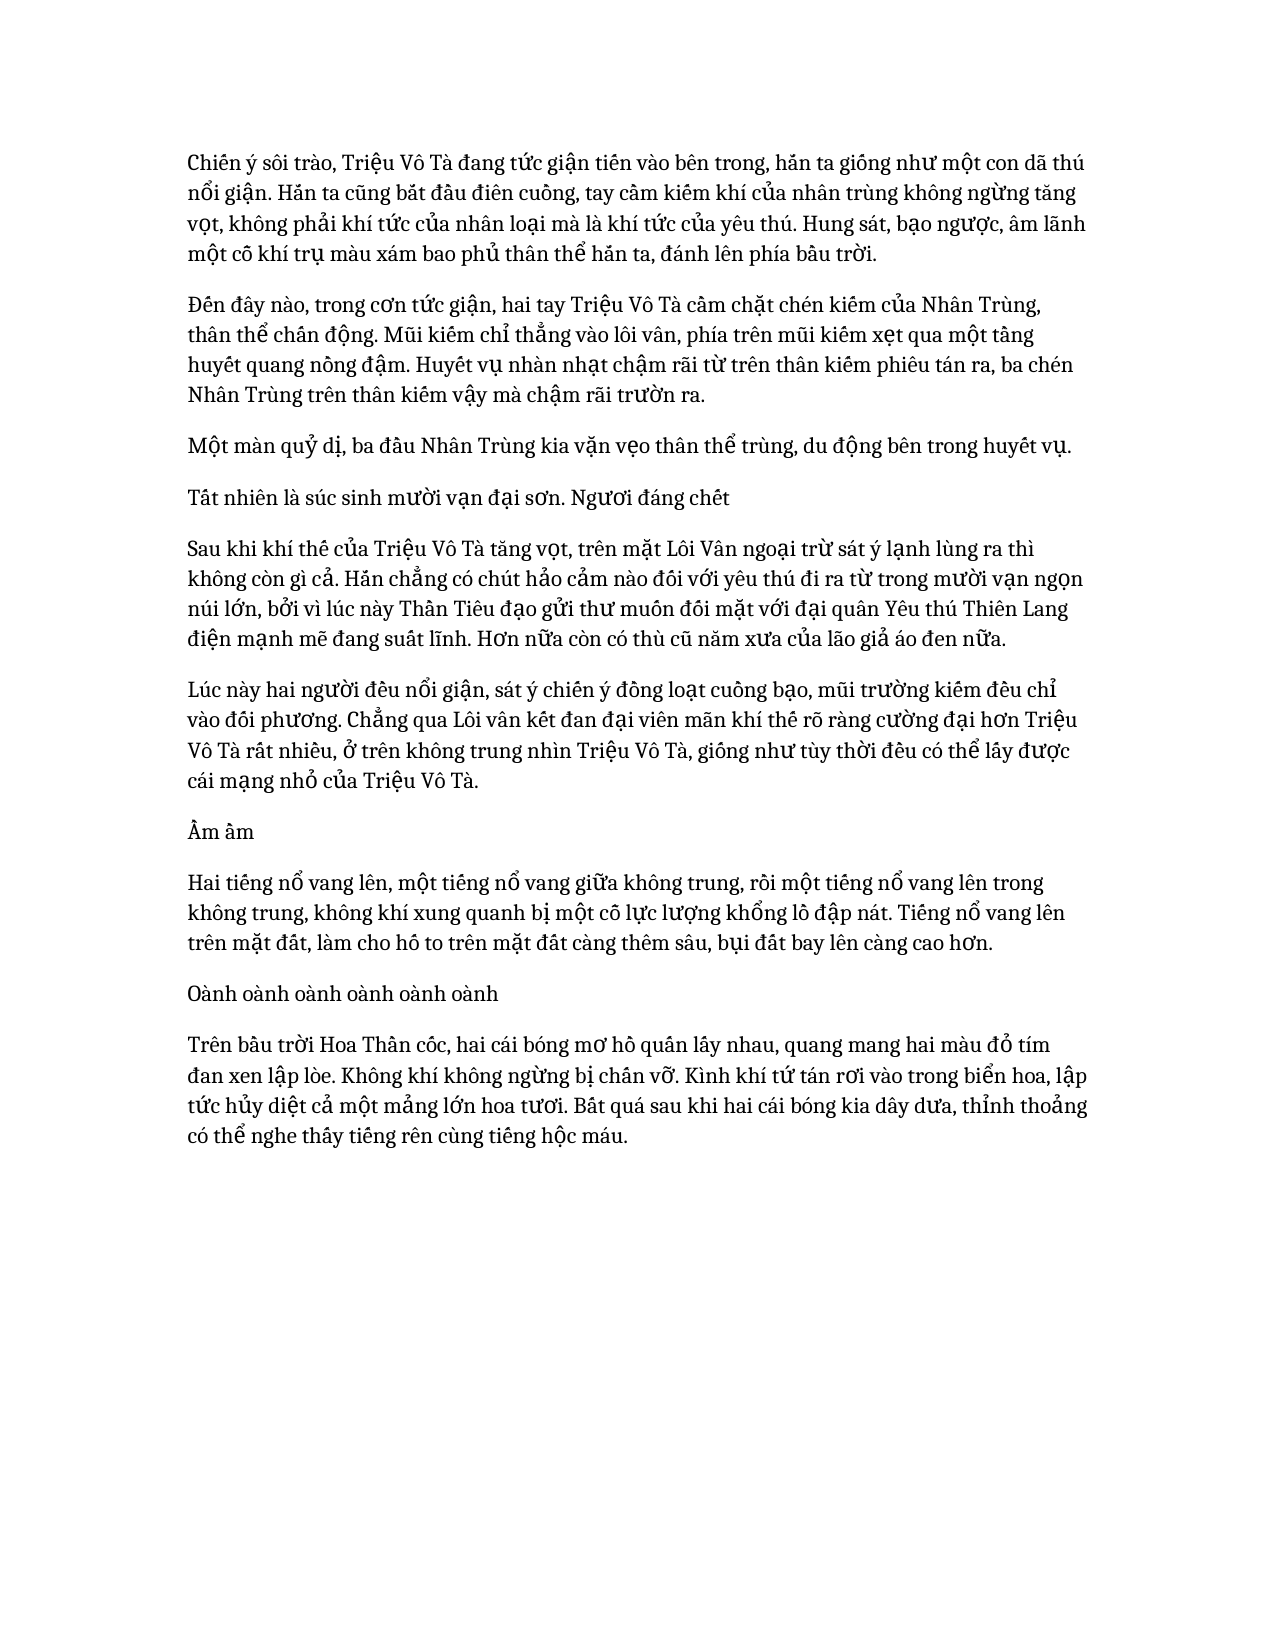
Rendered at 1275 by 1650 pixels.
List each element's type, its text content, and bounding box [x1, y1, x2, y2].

text Sau khi khí thế của Triệu Vô Tà tăng vọt, trên mặt Lôi Vân ngoại trừ sát ý lạnh lùng ra thì không còn gì cả. Hắn chẳng có chút hảo cảm nào đối với yêu thú đi ra từ trong mười vạn ngọn núi lớn, bởi vì lúc này Thần Tiêu đạo gửi thư muốn đối mặt với đại quân Yêu thú Thiên Lang điện mạnh mẽ đang suất lĩnh. Hơn nữa còn có thù cũ năm xưa của lão giả áo đen nữa. [187, 535, 1087, 652]
text Trên bầu trời Hoa Thần cốc, hai cái bóng mơ hồ quấn lấy nhau, quang mang hai màu đỏ tím đan xen lập lòe. Không khí không ngừng bị chấn vỡ. Kình khí tứ tán rơi vào trong biển hoa, lập tức hủy diệt cả một mảng lớn hoa tươi. Bất quá sau khi hai cái bóng kia dây dưa, thỉnh thoảng có thể nghe thấy tiếng rên cùng tiếng hộc máu. [187, 1032, 1087, 1149]
text Một màn quỷ dị, ba đầu Nhân Trùng kia vặn vẹo thân thể trùng, du động bên trong huyết vụ. [187, 433, 1087, 460]
text Hai tiếng nổ vang lên, một tiếng nổ vang giữa không trung, rồi một tiếng nổ vang lên trong không trung, không khí xung quanh bị một cỗ lực lượng khổng lồ đập nát. Tiếng nổ vang lên trên mặt đất, làm cho hố to trên mặt đất càng thêm sâu, bụi đất bay lên càng cao hơn. [187, 870, 1087, 957]
text Tất nhiên là súc sinh mười vạn đại sơn. Ngươi đáng chết [187, 484, 1087, 511]
text Lúc này hai người đều nổi giận, sát ý chiến ý đồng loạt cuồng bạo, mũi trường kiếm đều chỉ vào đối phương. Chẳng qua Lôi vân kết đan đại viên mãn khí thế rõ ràng cường đại hơn Triệu Vô Tà rất nhiều, ở trên không trung nhìn Triệu Vô Tà, giống như tùy thời đều có thể lấy được cái mạng nhỏ của Triệu Vô Tà. [187, 677, 1087, 794]
text Oành oành oành oành oành oành [187, 981, 1087, 1008]
text Đến đây nào, trong cơn tức giận, hai tay Triệu Vô Tà cầm chặt chén kiếm của Nhân Trùng, thân thể chấn động. Mũi kiếm chỉ thẳng vào lôi vân, phía trên mũi kiếm xẹt qua một tầng huyết quang nồng đậm. Huyết vụ nhàn nhạt chậm rãi từ trên thân kiếm phiêu tán ra, ba chén Nhân Trùng trên thân kiếm vậy mà chậm rãi trườn ra. [187, 292, 1087, 409]
text Ầm ầm [187, 819, 1087, 845]
text Chiến ý sôi trào, Triệu Vô Tà đang tức giận tiến vào bên trong, hắn ta giống như một con dã thú nổi giận. Hắn ta cũng bắt đầu điên cuồng, tay cầm kiếm khí của nhân trùng không ngừng tăng vọt, không phải khí tức của nhân loại mà là khí tức của yêu thú. Hung sát, bạo ngược, âm lãnh một cỗ khí trụ màu xám bao phủ thân thể hắn ta, đánh lên phía bầu trời. [187, 150, 1087, 267]
